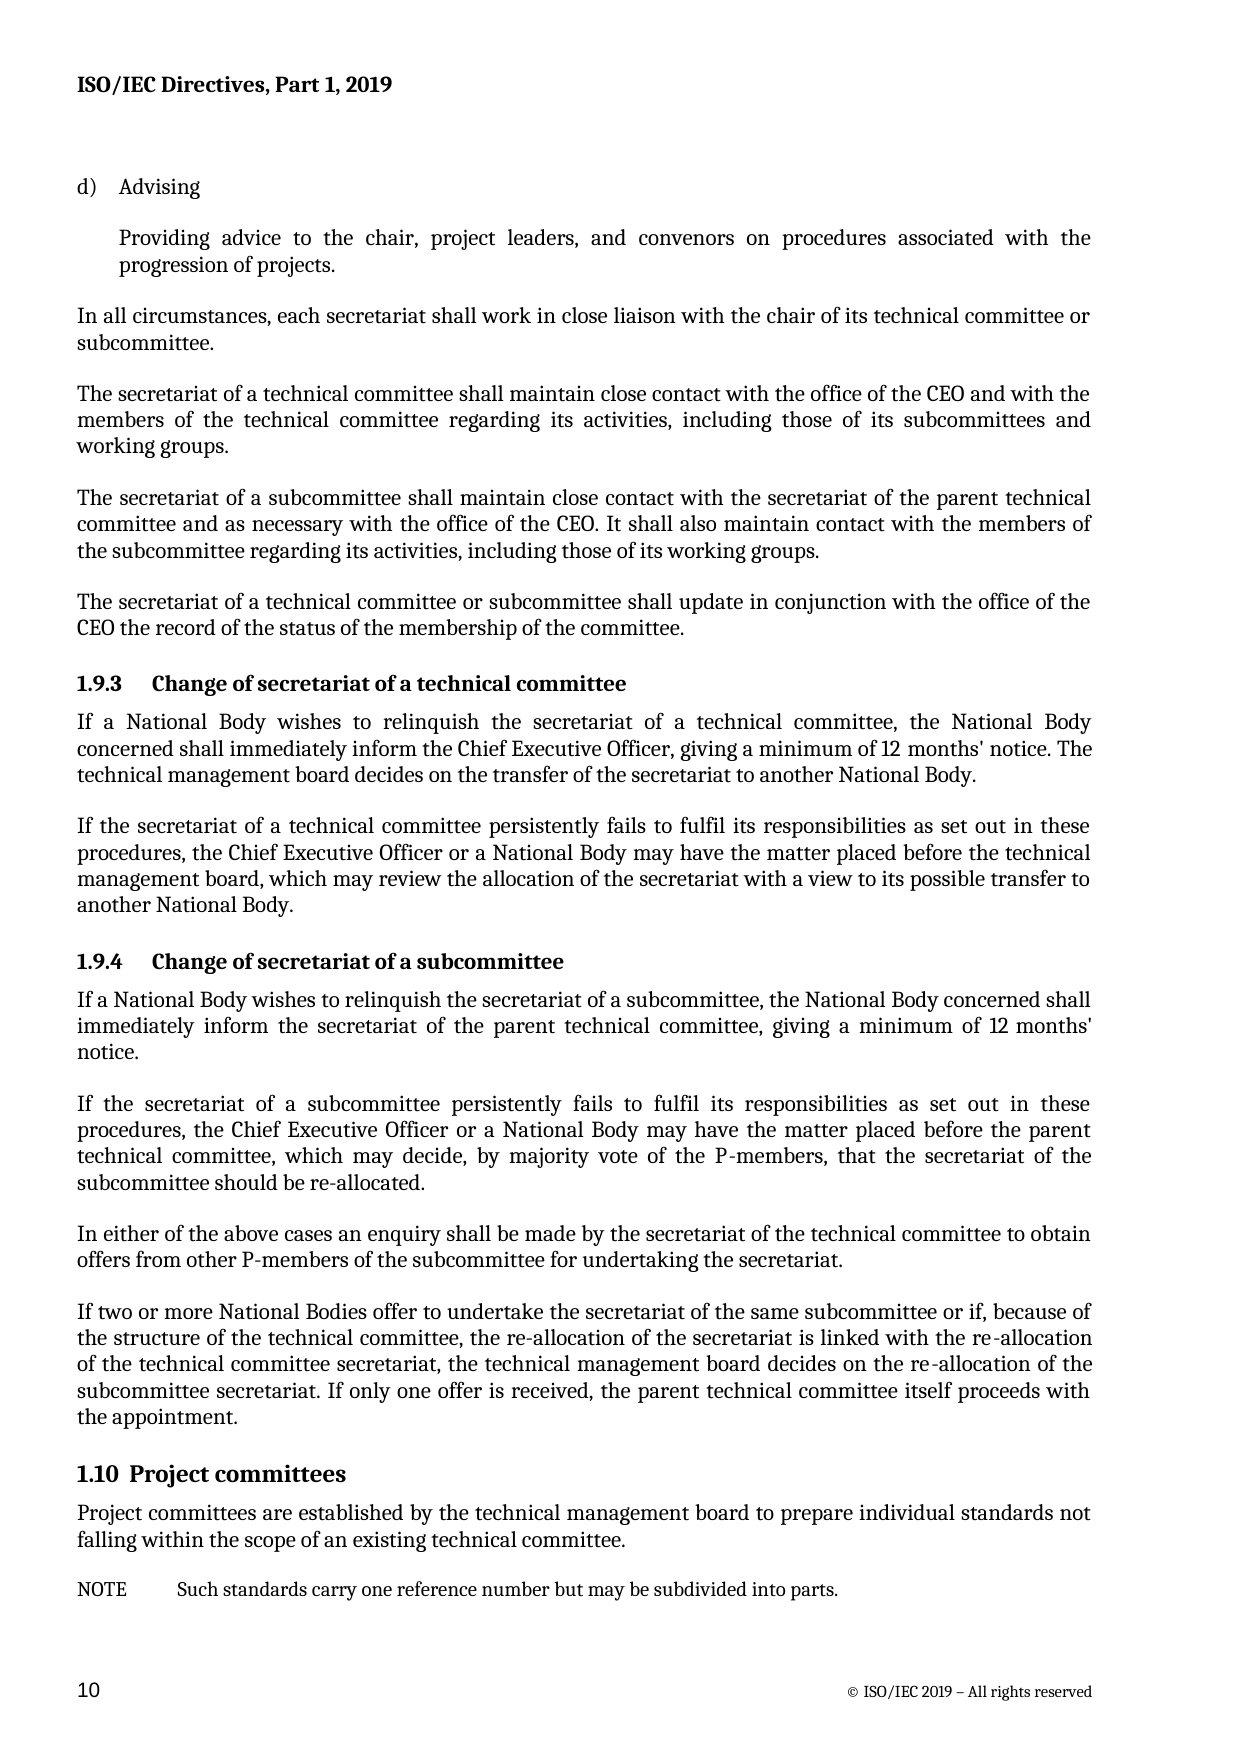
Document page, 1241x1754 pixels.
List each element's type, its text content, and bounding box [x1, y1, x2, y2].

text Project committees are established by the technical management board to prepare individual standards not falling within the scope of an existing technical committee. [77, 1500, 1092, 1553]
text In either of the above cases an enquiry shall be made by the secretariat of the technical committee to obtain offers from other P-members of the subcommittee for undertaking the secretariat. [77, 1221, 1092, 1273]
text The secretariat of a technical committee or subcommittee shall update in conjunction with the office of the CEO the record of the status of the membership of the committee. [77, 589, 1092, 641]
text NOTE Such standards carry one reference number but may be subdivided into parts. [77, 1578, 1092, 1602]
text If two or more National Bodies offer to undertake the secretariat of the same subcommittee or if, because of the structure of the technical committee, the re-allocation of the secretariat is linked with the re-allocation of the technical committee secretariat, the technical management board decides on the re-allocation of the subcommittee secretariat. If only one offer is received, the parent technical committee itself proceeds with the appointment. [77, 1298, 1092, 1430]
subtitle Change of secretariat of a subcommittee [77, 950, 1092, 974]
text If the secretariat of a subcommittee persistently fails to fulfil its responsibilities as set out in these procedures, the Chief Executive Officer or a National Body may have the matter placed before the parent technical committee, which may decide, by majority vote of the P-members, that the secretariat of the subcommittee should be re-allocated. [77, 1090, 1092, 1196]
subtitle Project committees [77, 1462, 1092, 1488]
text If a National Body wishes to relinquish the secretariat of a subcommittee, the National Body concerned shall immediately inform the secretariat of the parent technical committee, giving a minimum of 12 months' notice. [77, 986, 1092, 1065]
text The secretariat of a technical committee shall maintain close contact with the office of the CEO and with the members of the technical committee regarding its activities, including those of its subcommittees and working groups. [77, 381, 1092, 460]
text The secretariat of a subcommittee shall maintain close contact with the secretariat of the parent technical committee and as necessary with the office of the CEO. It shall also maintain contact with the members of the subcommittee regarding its activities, including those of its working groups. [77, 485, 1092, 564]
subtitle Change of secretariat of a technical committee [77, 673, 1092, 697]
list d) Advising [77, 174, 1092, 200]
text In all circumstances, each secretariat shall work in close liaison with the chair of its technical committee or subcommittee. [77, 303, 1092, 356]
text Providing advice to the chair, project leaders, and convenors on procedures associated with the progression of projects. [119, 225, 1092, 278]
text If a National Body wishes to relinquish the secretariat of a technical committee, the National Body concerned shall immediately inform the Chief Executive Officer, giving a minimum of 12 months' notice. The technical management board decides on the transfer of the secretariat to another National Body. [77, 709, 1092, 788]
text If the secretariat of a technical committee persistently fails to fulfil its responsibilities as set out in these procedures, the Chief Executive Officer or a National Body may have the matter placed before the technical management board, which may review the allocation of the secretariat with a view to its possible transfer to another National Body. [77, 813, 1092, 919]
